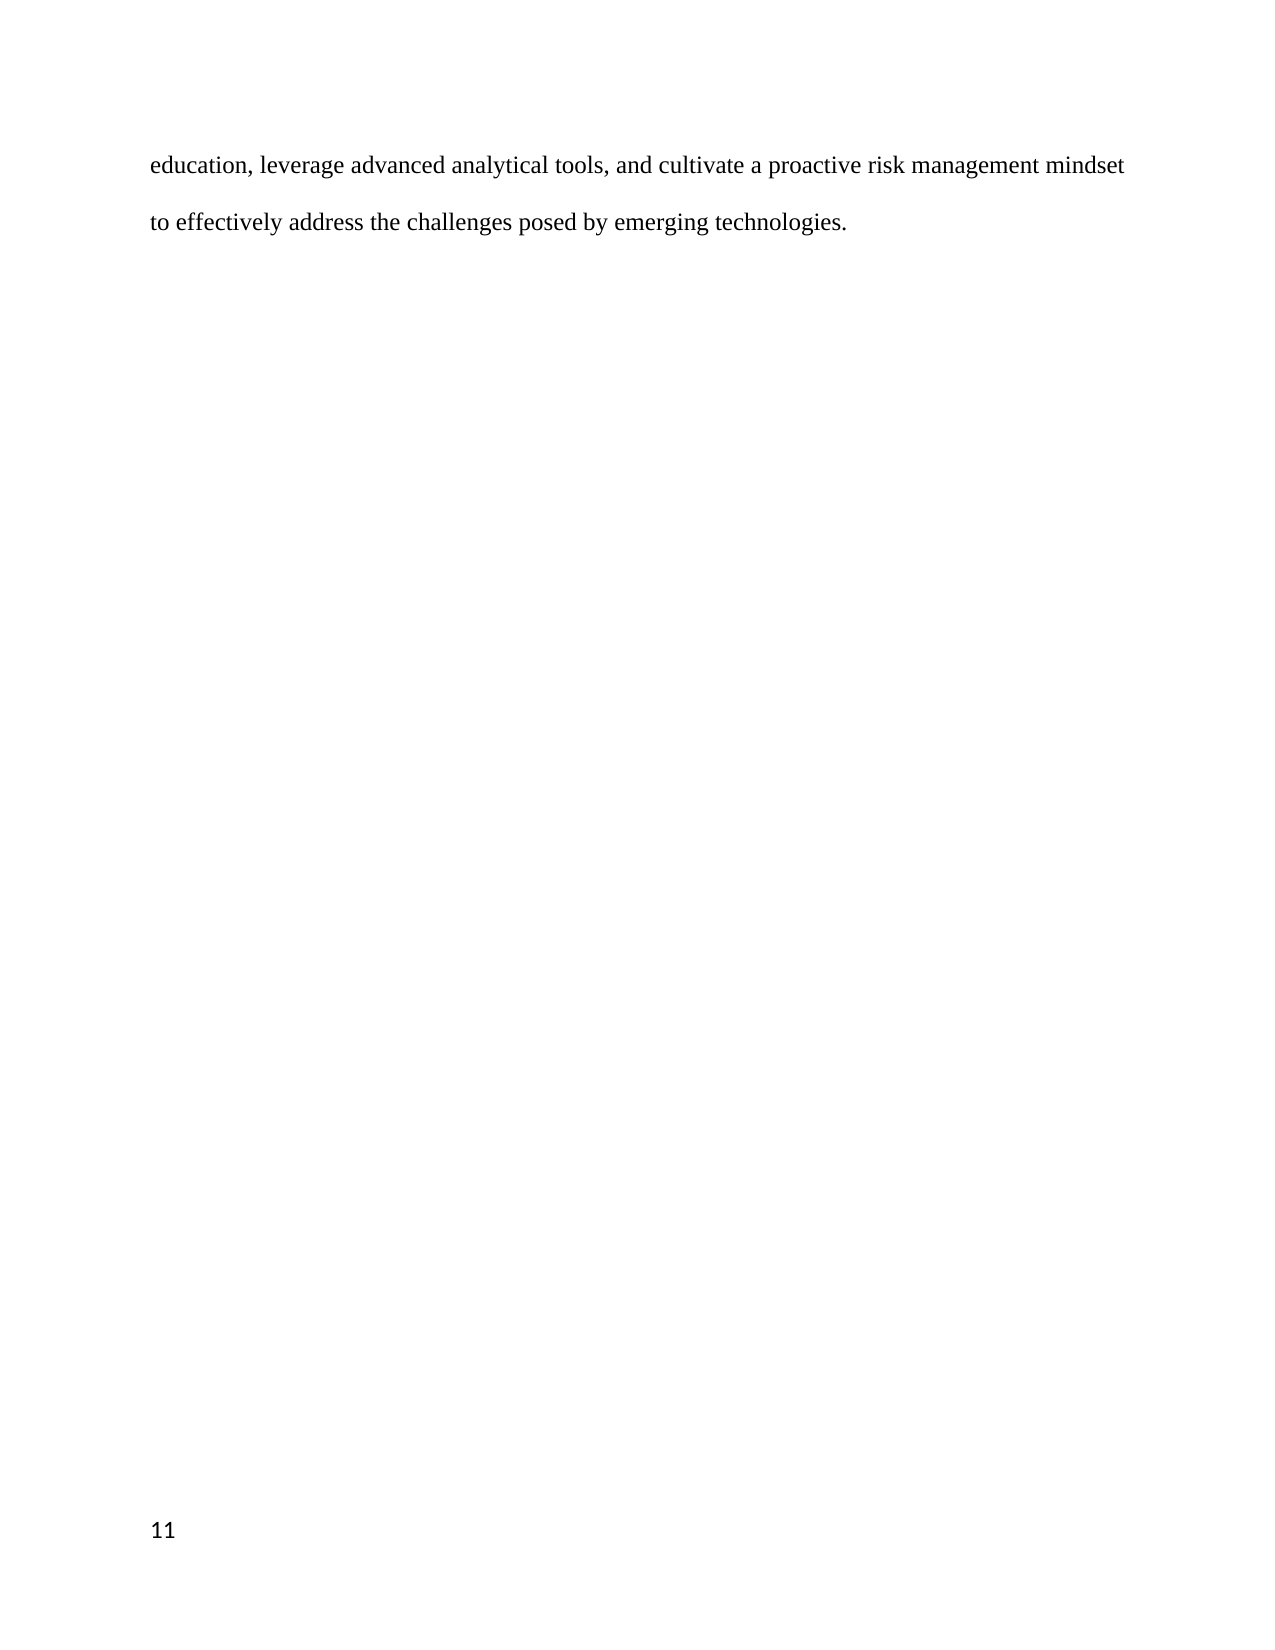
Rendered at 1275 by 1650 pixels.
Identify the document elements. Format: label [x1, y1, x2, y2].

text [150, 150, 1125, 236]
